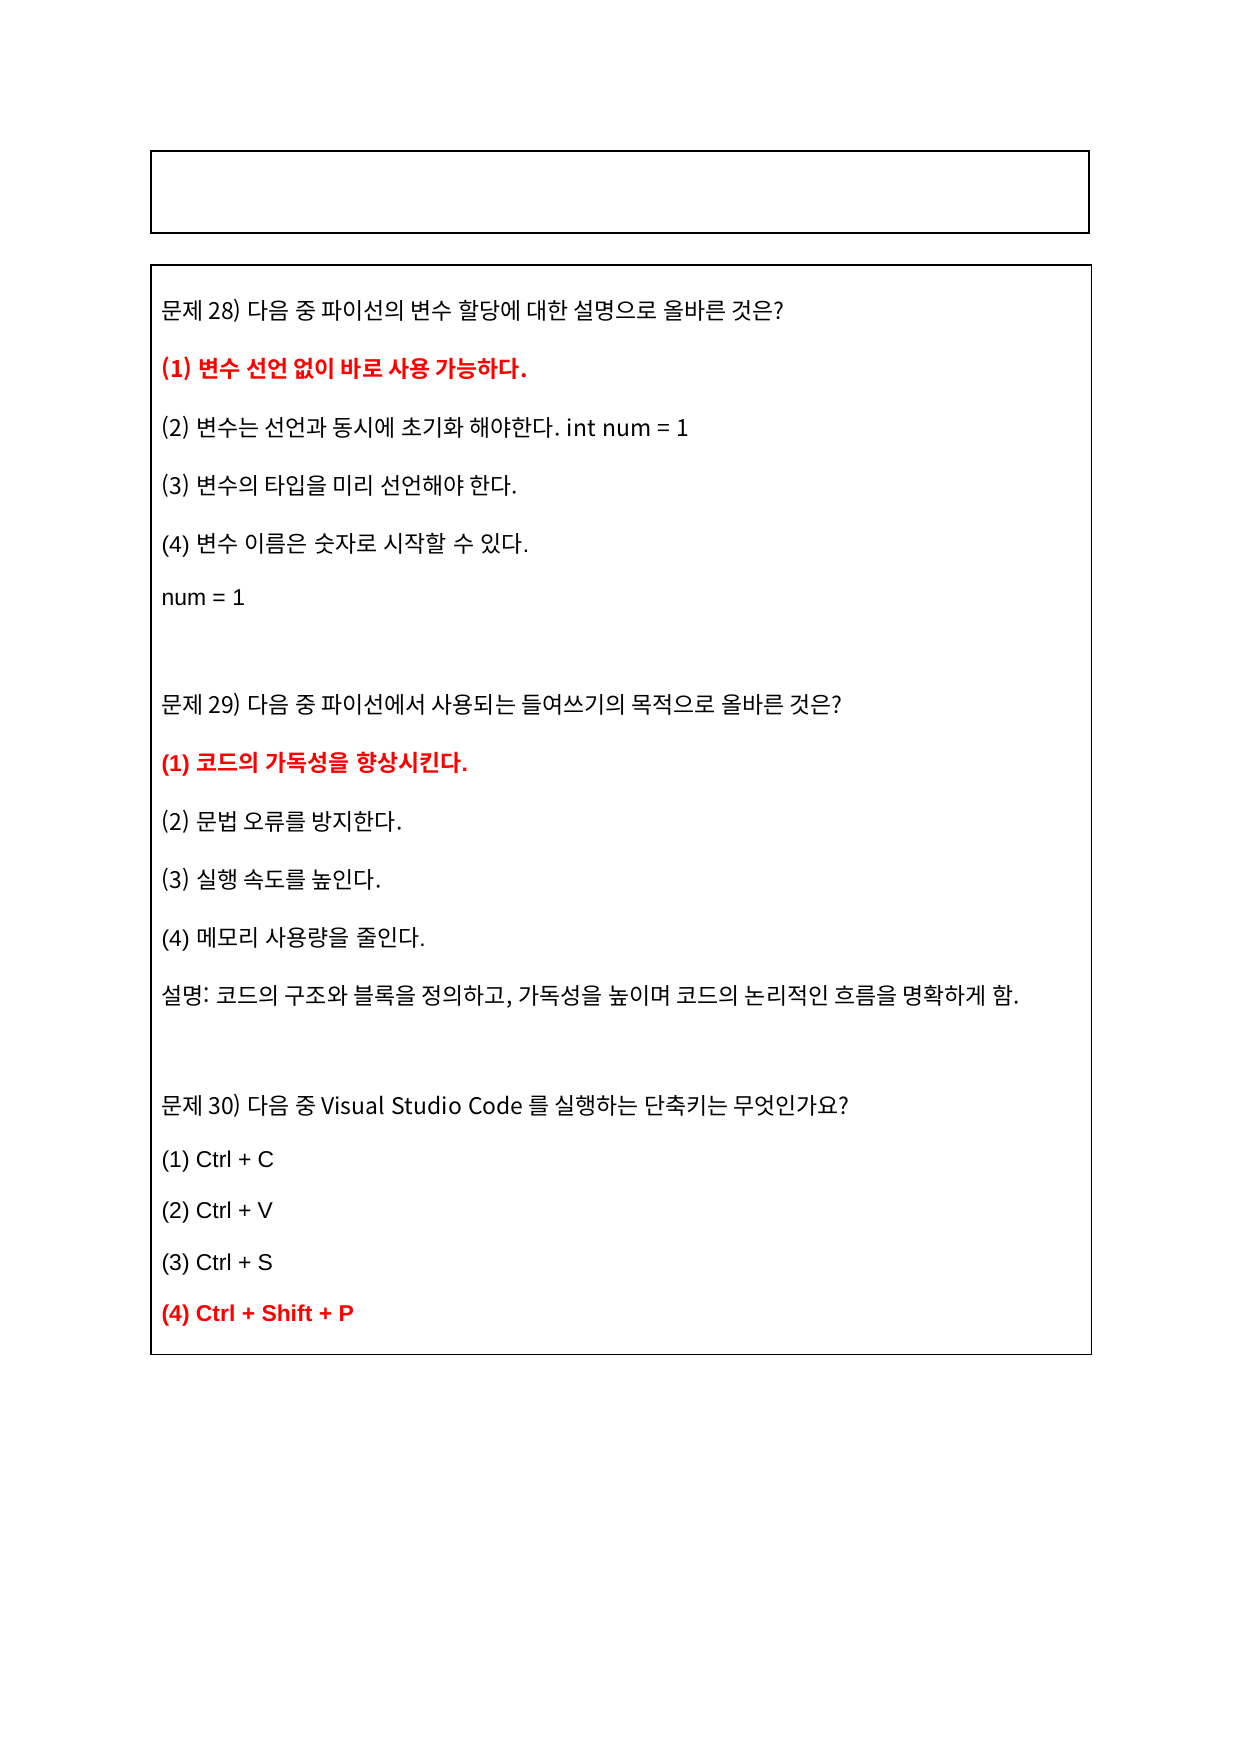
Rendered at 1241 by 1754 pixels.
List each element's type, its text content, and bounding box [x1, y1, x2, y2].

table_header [152, 152, 1088, 232]
table_header (4) 변수 이름은 숫자로 시작할 수 있다. num = 1 (1) 코드의 가독성을 향상시킨다. (4) 메모리 사용량을 줄인다. (1) Ctrl + C (2) Ctrl + V (3) Ctrl + S (4) Ctrl + Shift + P [152, 266, 1091, 1353]
